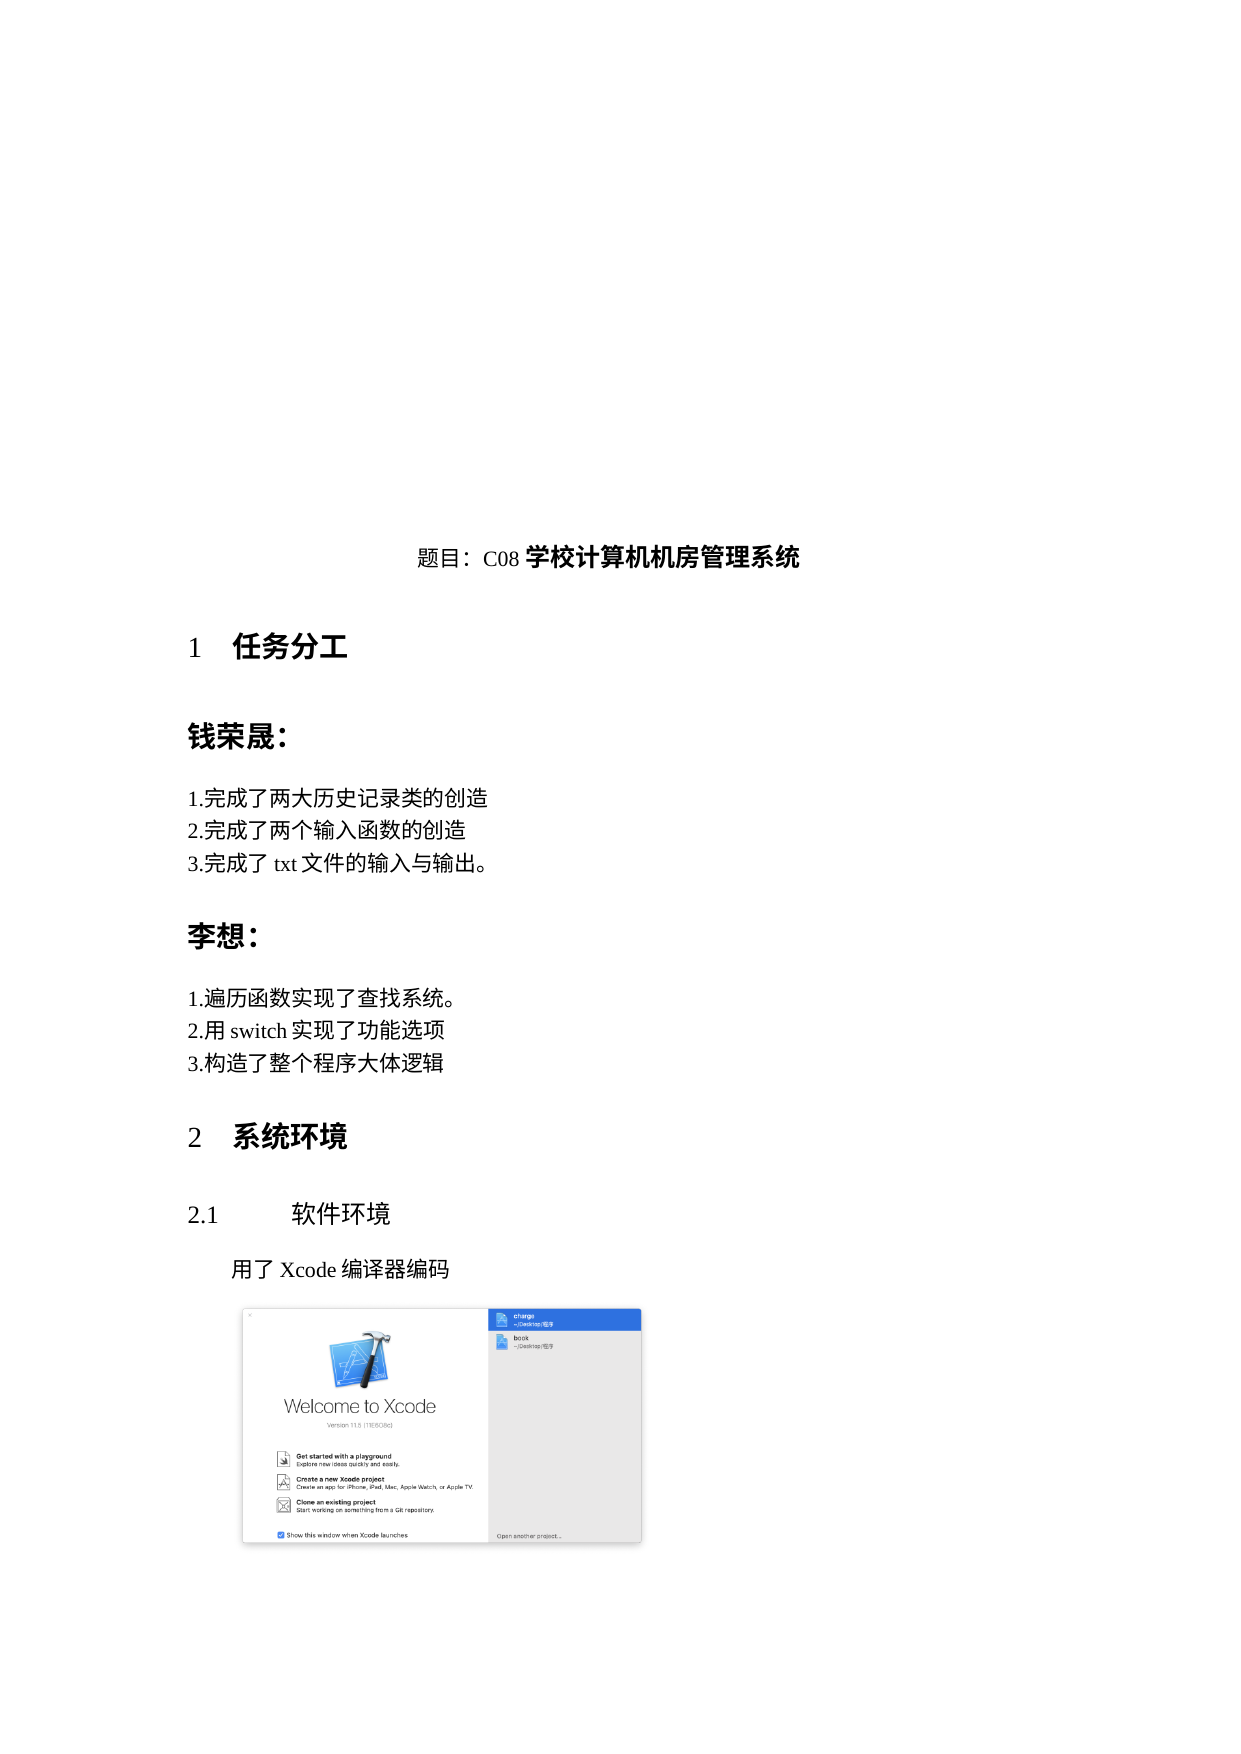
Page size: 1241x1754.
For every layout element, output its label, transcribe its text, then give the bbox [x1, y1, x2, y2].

picture [231, 1299, 652, 1556]
subtitle 系统环境 [187, 1103, 1053, 1168]
text 用了Xcode编译器编码 [187, 1251, 1053, 1284]
list 完成了两个输入函数的创造 [187, 813, 1053, 845]
text 题目：C08 学校计算机机房管理系统 [187, 523, 1053, 588]
list 完成了两大历史记录类的创造 [187, 780, 1053, 813]
list 用switch实现了功能选项 [187, 1013, 1053, 1045]
subtitle 李想： [187, 903, 1053, 968]
list 完成了txt文件的输入与输出。 [187, 845, 1053, 878]
list 遍历函数实现了查找系统。 [187, 980, 1053, 1013]
list 构造了整个程序大体逻辑 [187, 1045, 1053, 1078]
subtitle 钱荣晟： [187, 703, 1053, 768]
subtitle 软件环境 [187, 1180, 1053, 1245]
subtitle 任务分工 [187, 613, 1053, 678]
